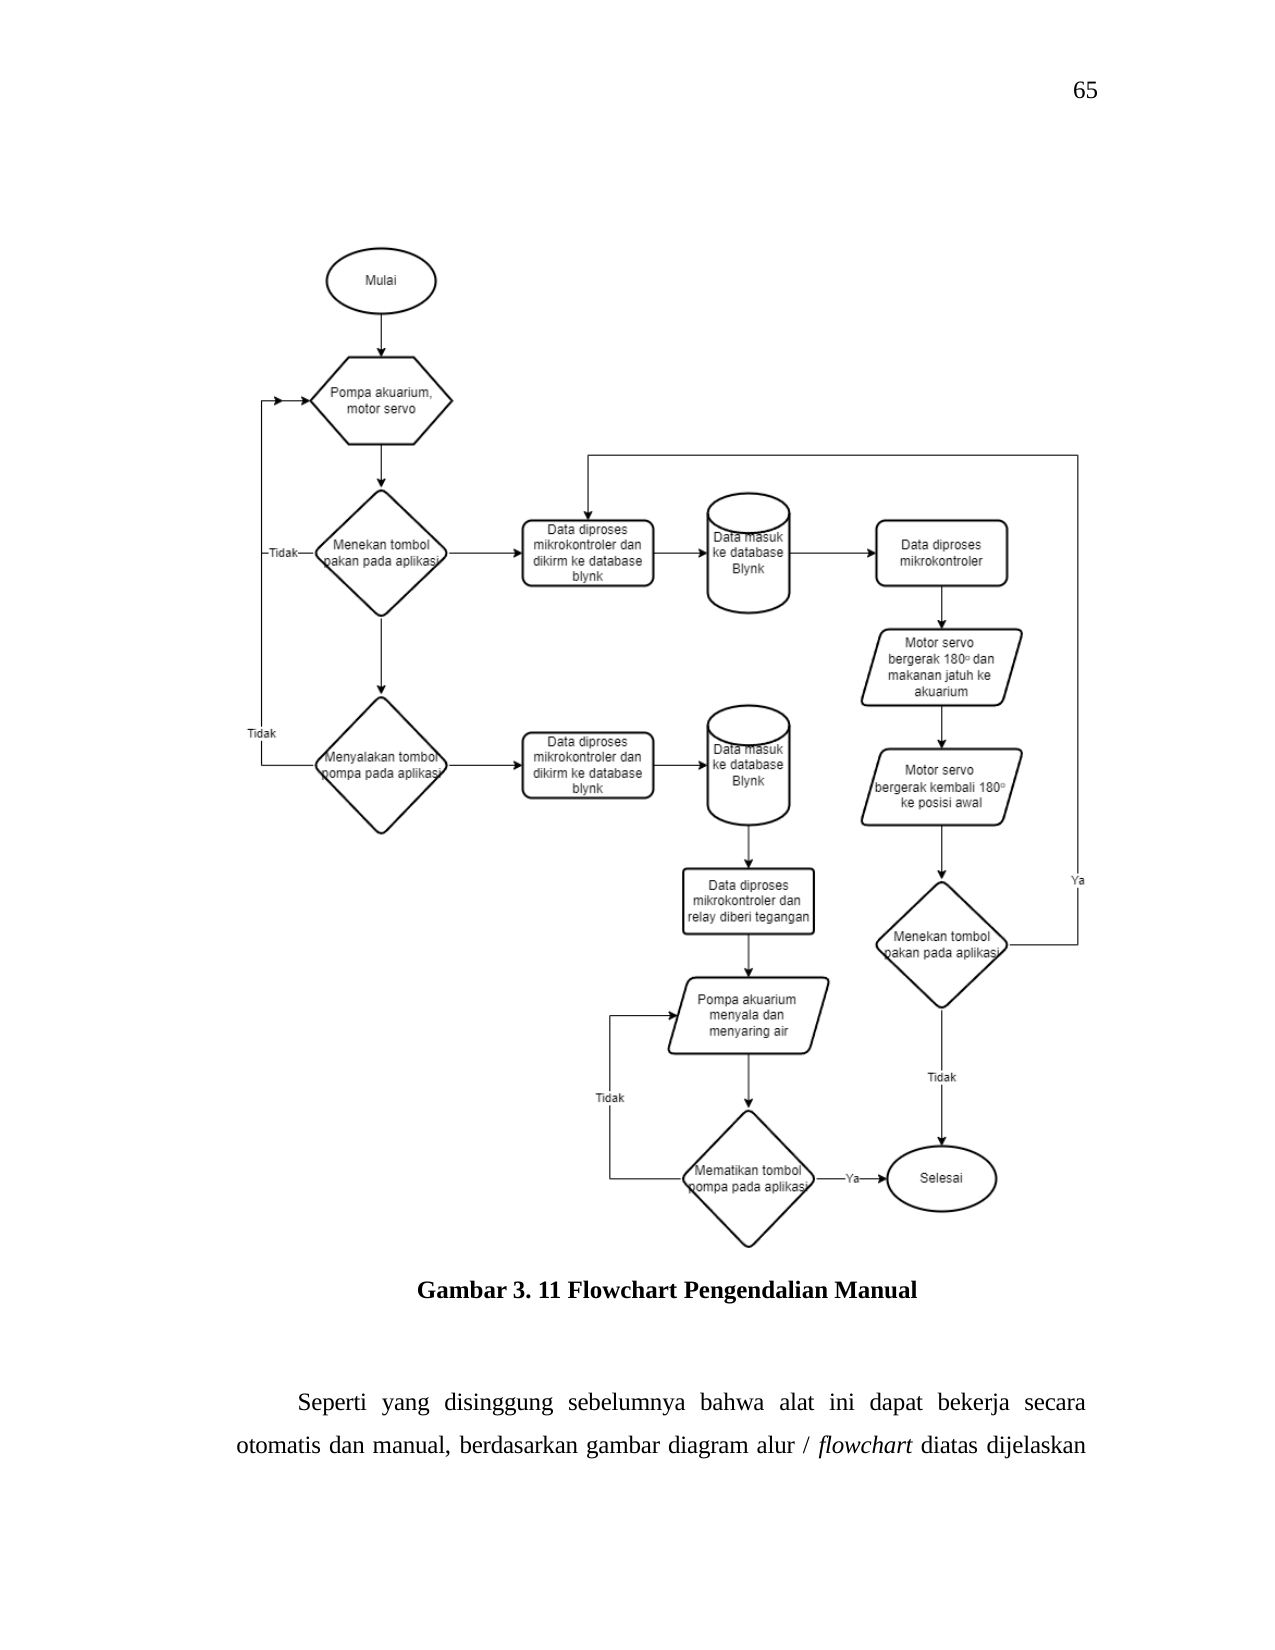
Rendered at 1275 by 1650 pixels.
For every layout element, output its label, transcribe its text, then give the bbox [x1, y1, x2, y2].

picture [236, 236, 1098, 1261]
text Gambar 3. 11 Flowchart Pengendalian Manual [236, 1275, 1098, 1304]
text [236, 1387, 1086, 1459]
